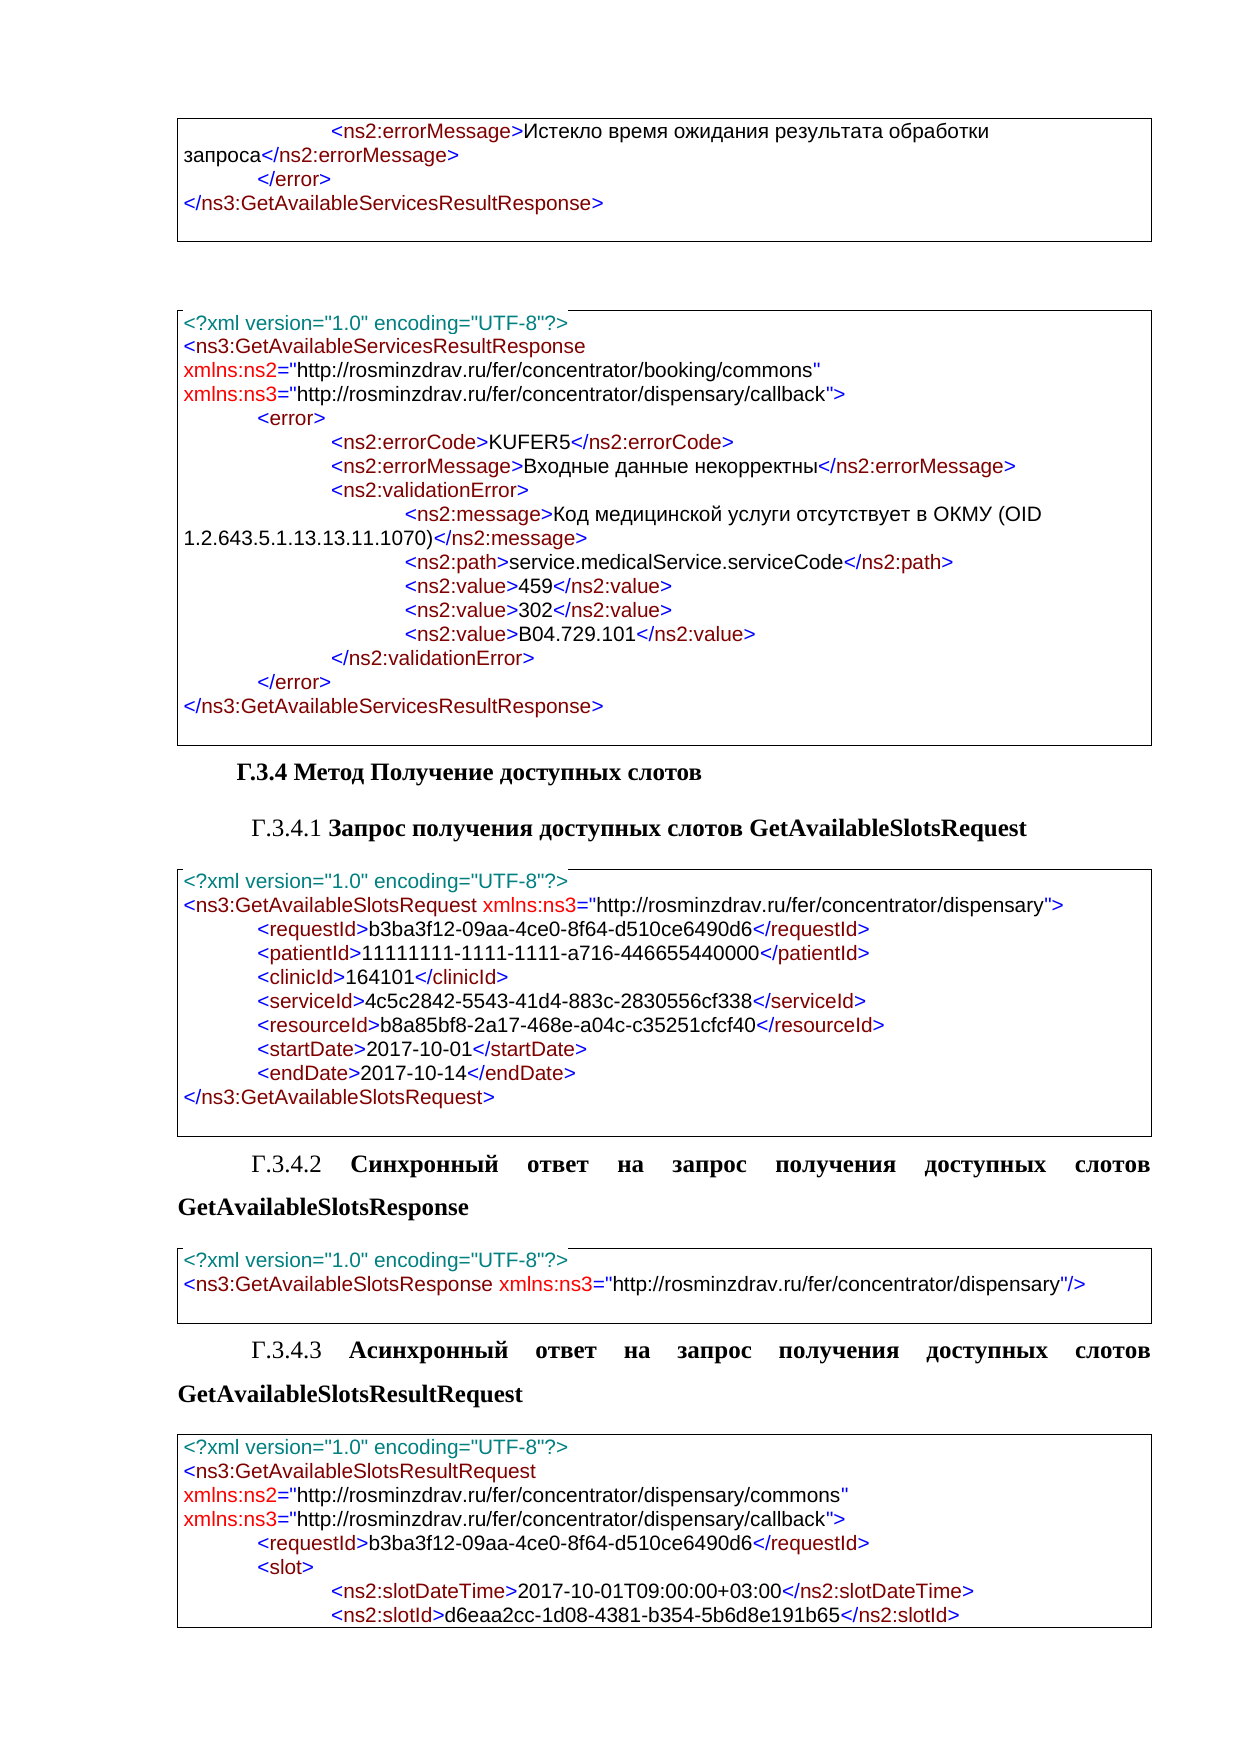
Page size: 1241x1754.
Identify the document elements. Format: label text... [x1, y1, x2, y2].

text Асинхронный ответ на запрос получения доступных слотов GetAvailableSlotsResultRequest [177, 1336, 1152, 1407]
text Метод Получение доступных слотов [236, 757, 1152, 786]
table_header <?xml version="1.0" encoding="UTF-8"?> <ns3:GetAvailableSlotsResponse xmlns:ns3="http://rosminzdrav.ru/fer/concentrator/dispensary"/> [178, 1249, 1151, 1323]
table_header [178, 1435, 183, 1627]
list Запрос получения доступных слотов GetAvailableSlotsRequest [177, 813, 1152, 842]
table_header <?xml version="1.0" encoding="UTF-8"?> <ns3:GetAvailableSlotsRequest xmlns:ns3="http://rosminzdrav.ru/fer/concentrator/dispensary"> <requestId>b3ba3f12-09aa-4ce0-8f64-d510ce6490d6</requestId> <patientId>11111111-1111-1111-a716-446655440000</patientId> <clinicId>164101</clinicId> <serviceId>4c5c2842-5543-41d4-883c-2830556cf338</serviceId> <resourceId>b8a85bf8-2a17-468e-a04c-c35251cfcf40</resourceId> <startDate>2017-10-01</startDate> <endDate>2017-10-14</endDate> </ns3:GetAvailableSlotsRequest> [178, 870, 1151, 1136]
table_header <?xml version="1.0" encoding="UTF-8"?> <ns3:GetAvailableServicesResultResponse xmlns:ns2="http://rosminzdrav.ru/fer/concentrator/booking/commons" xmlns:ns3="http://rosminzdrav.ru/fer/concentrator/dispensary/callback"> <error> <ns2:errorCode>KUFER5</ns2:errorCode> <ns2:errorMessage>Входные данные некорректны</ns2:errorMessage> <ns2:validationError> <ns2:message>Код медицинской услуги отсутствует в ОКМУ (OID 1.2.643.5.1.13.13.11.1070)</ns2:message> <ns2:path>service.medicalService.serviceCode</ns2:path> <ns2:value>459</ns2:value> <ns2:value>302</ns2:value> <ns2:value>B04.729.101</ns2:value> </ns2:validationError> </error> </ns3:GetAvailableServicesResultResponse> [178, 311, 1151, 744]
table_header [178, 119, 1151, 241]
text Синхронный ответ на запрос получения доступных слотов GetAvailableSlotsResponse [177, 1149, 1152, 1221]
